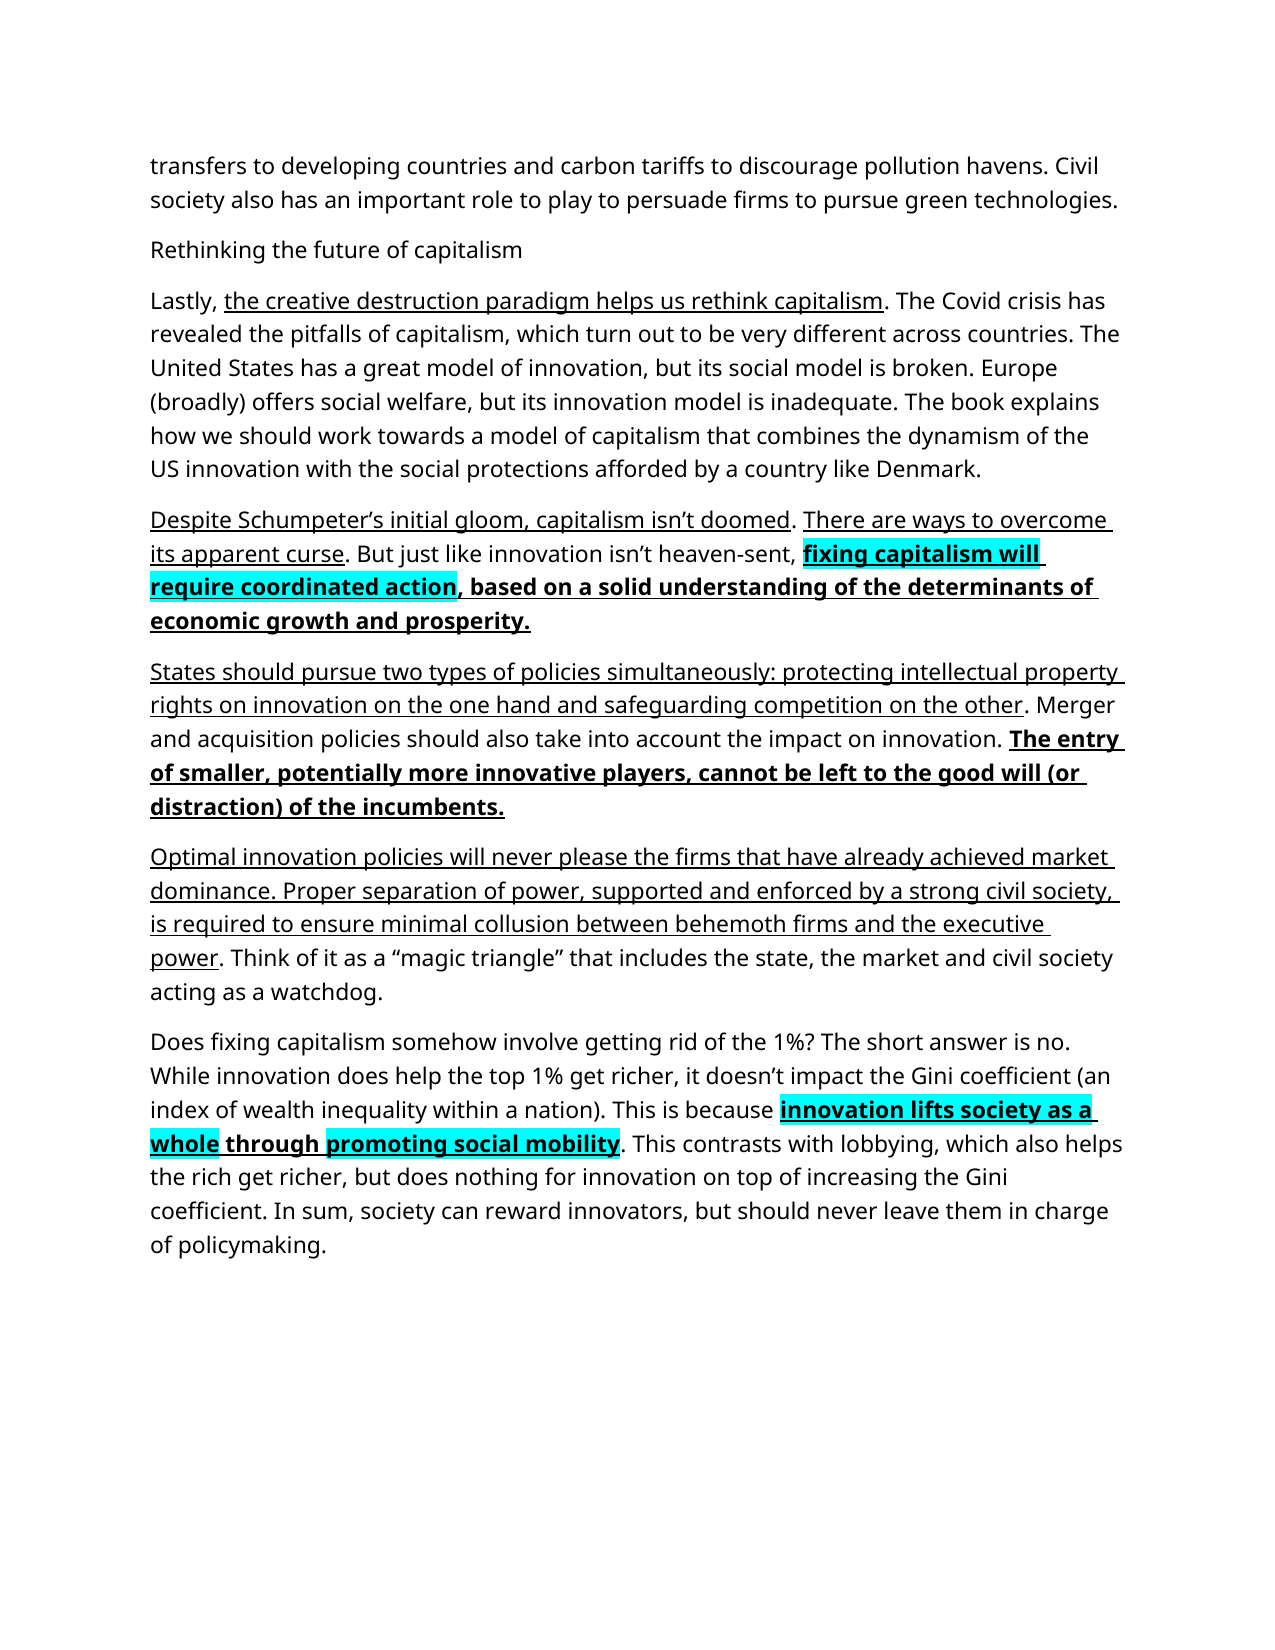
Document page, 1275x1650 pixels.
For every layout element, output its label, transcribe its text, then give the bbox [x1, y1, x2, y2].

text States should pursue two types of policies simultaneously: protecting intellectual property rights on innovation on the one hand and safeguarding competition on the other. Merger and acquisition policies should also take into account the impact on innovation. The entry of smaller, potentially more innovative players, cannot be left to the good will (or distraction) of the incumbents. [150, 655, 1125, 682]
text States should pursue two types of policies simultaneously: protecting intellectual property rights on innovation on the one hand and safeguarding competition on the other. Merger and acquisition policies should also take into account the impact on innovation. The entry of smaller, potentially more innovative players, cannot be left to the good will (or distraction) of the incumbents. [150, 684, 1125, 822]
text Rethinking the future of capitalism [150, 234, 1125, 265]
text Optimal innovation policies will never please the firms that have already achieved market dominance. Proper separation of power, supported and enforced by a strong civil society, is required to ensure minimal collusion between behemoth firms and the executive power. Think of it as a “magic triangle” that includes the state, the market and civil society acting as a watchdog. [150, 841, 1125, 1007]
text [150, 150, 1125, 215]
text Lastly, the creative destruction paradigm helps us rethink capitalism. The Covid crisis has revealed the pitfalls of capitalism, which turn out to be very different across countries. The United States has a great model of innovation, but its social model is broken. Europe (broadly) offers social welfare, but its innovation model is inadequate. The book explains how we should work towards a model of capitalism that combines the dynamism of the US innovation with the social protections afforded by a country like Denmark. [150, 284, 1125, 484]
text Despite Schumpeter’s initial gloom, capitalism isn’t doomed. There are ways to overcome its apparent curse. But just like innovation isn’t heaven-sent, fixing capitalism will require coordinated action, based on a solid understanding of the determinants of economic growth and prosperity. [150, 504, 1125, 636]
text Does fixing capitalism somehow involve getting rid of the 1%? The short answer is no. While innovation does help the top 1% get richer, it doesn’t impact the Gini coefficient (an index of wealth inequality within a nation). This is because innovation lifts society as a whole through promoting social mobility. This contrasts with lobbying, which also helps the rich get richer, but does nothing for innovation on top of increasing the Gini coefficient. In sum, society can reward innovators, but should never leave them in charge of policymaking. [150, 1026, 1125, 1260]
